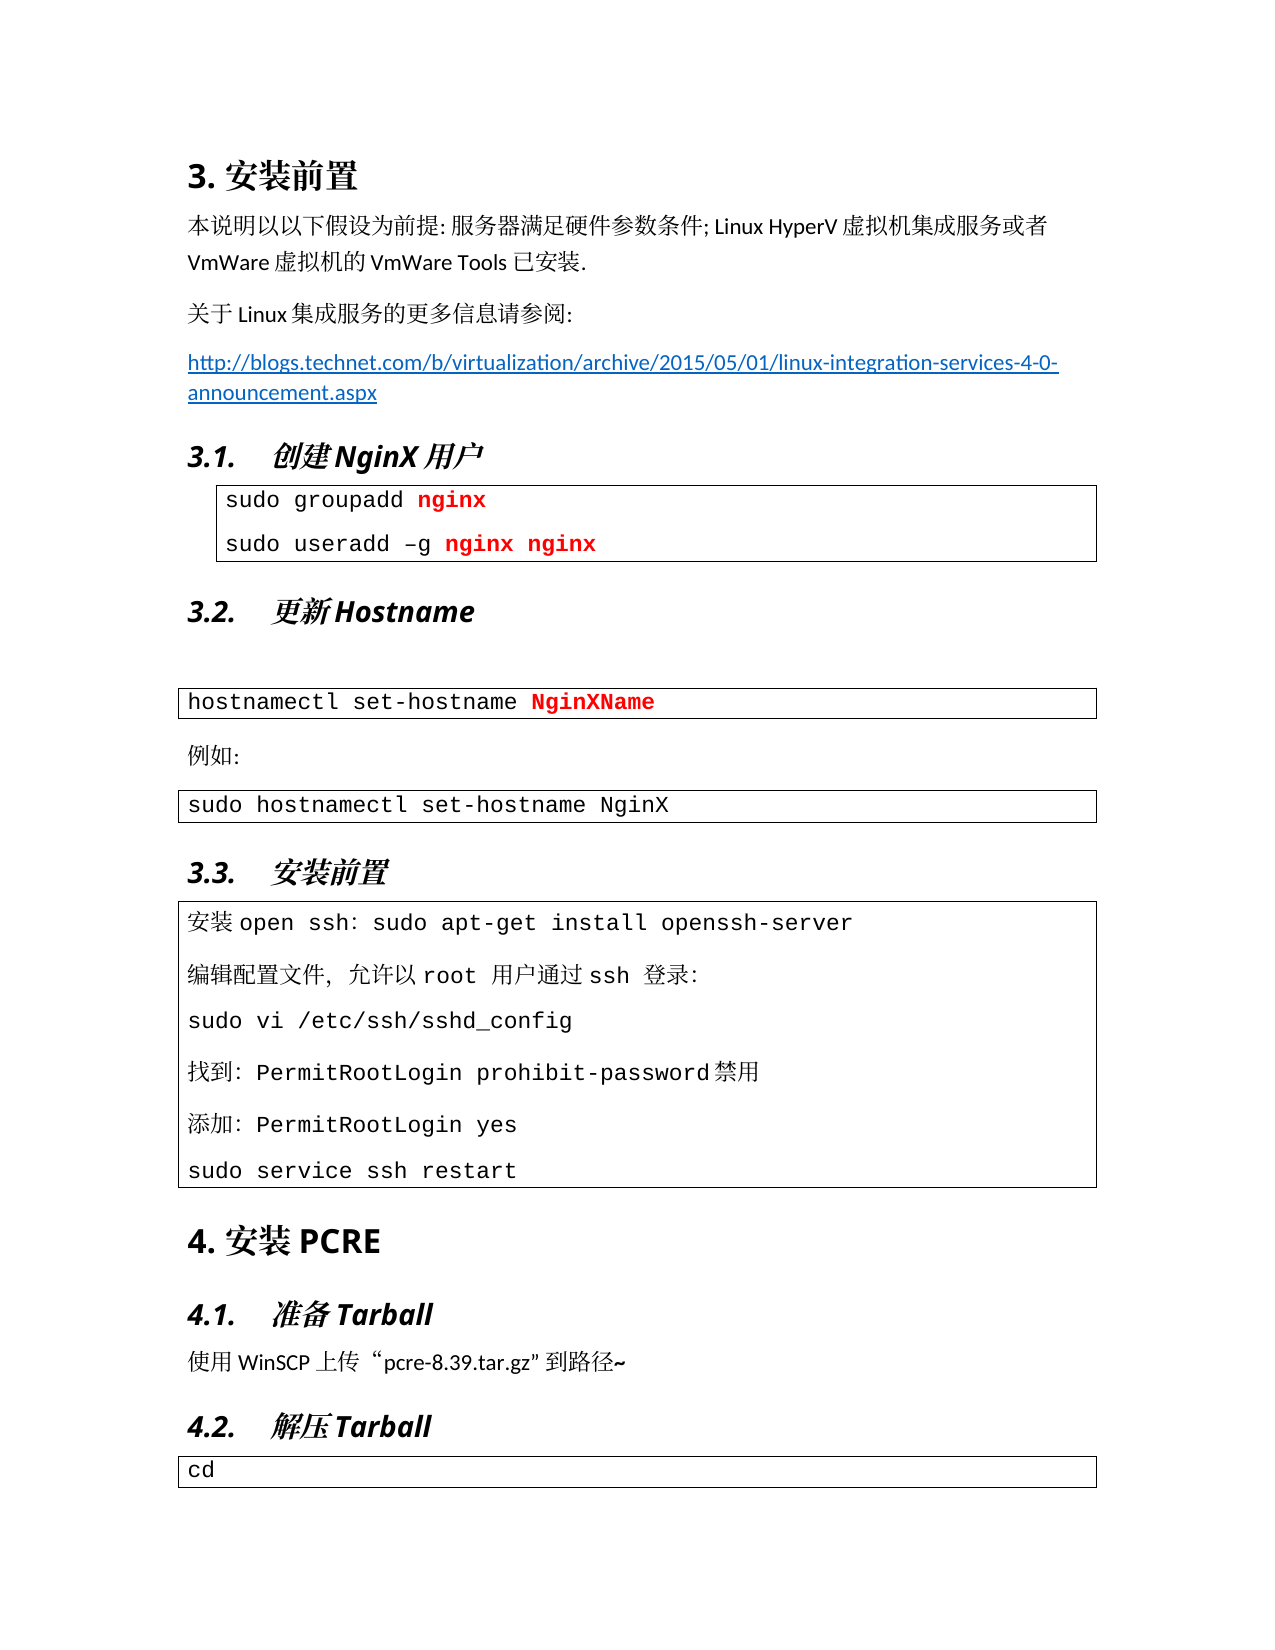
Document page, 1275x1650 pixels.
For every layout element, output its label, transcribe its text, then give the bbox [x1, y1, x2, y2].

subtitle 更新Hostname [187, 589, 1087, 631]
text 编辑配置文件，允许以 root 用户通过 ssh 登录： [179, 954, 1096, 990]
text sudo groupadd nginx [217, 486, 1096, 514]
text hostnamectl set-hostname NginXName [179, 689, 1096, 718]
text sudo useradd –g nginx nginx [217, 530, 1096, 561]
text 关于Linux集成服务的更多信息请参阅: [187, 296, 1087, 329]
text http://blogs.technet.com/b/virtualization/archive/2015/05/01/linux-integration-services-4-0-announcement.aspx [187, 348, 1087, 406]
text 使用WinSCP上传“pcre-8.39.tar.gz” 到路径~ [187, 1343, 1087, 1376]
text 安装 open ssh：sudo apt-get install openssh-server [179, 902, 1096, 938]
subtitle 创建NginX用户 [187, 433, 1087, 476]
text cd [179, 1457, 1096, 1487]
subtitle 安装前置 [187, 849, 1087, 892]
text sudo service ssh restart [179, 1156, 1096, 1187]
subtitle 安装前置 [187, 150, 1087, 198]
text 找到：PermitRootLogin prohibit-password禁用 [179, 1051, 1096, 1087]
subtitle 安装PCRE [187, 1215, 1087, 1263]
text 例如: [187, 738, 1087, 771]
text 添加：PermitRootLogin yes [179, 1103, 1096, 1140]
text 本说明以以下假设为前提: 服务器满足硬件参数条件; Linux HyperV虚拟机集成服务或者VmWare虚拟机的VmWare Tools已安装. [187, 208, 1087, 277]
subtitle 准备 Tarball [187, 1292, 1087, 1334]
text sudo vi /etc/ssh/sshd_config [179, 1006, 1096, 1035]
subtitle 解压Tarball [187, 1404, 1087, 1446]
text sudo hostnamectl set-hostname NginX [179, 791, 1096, 822]
